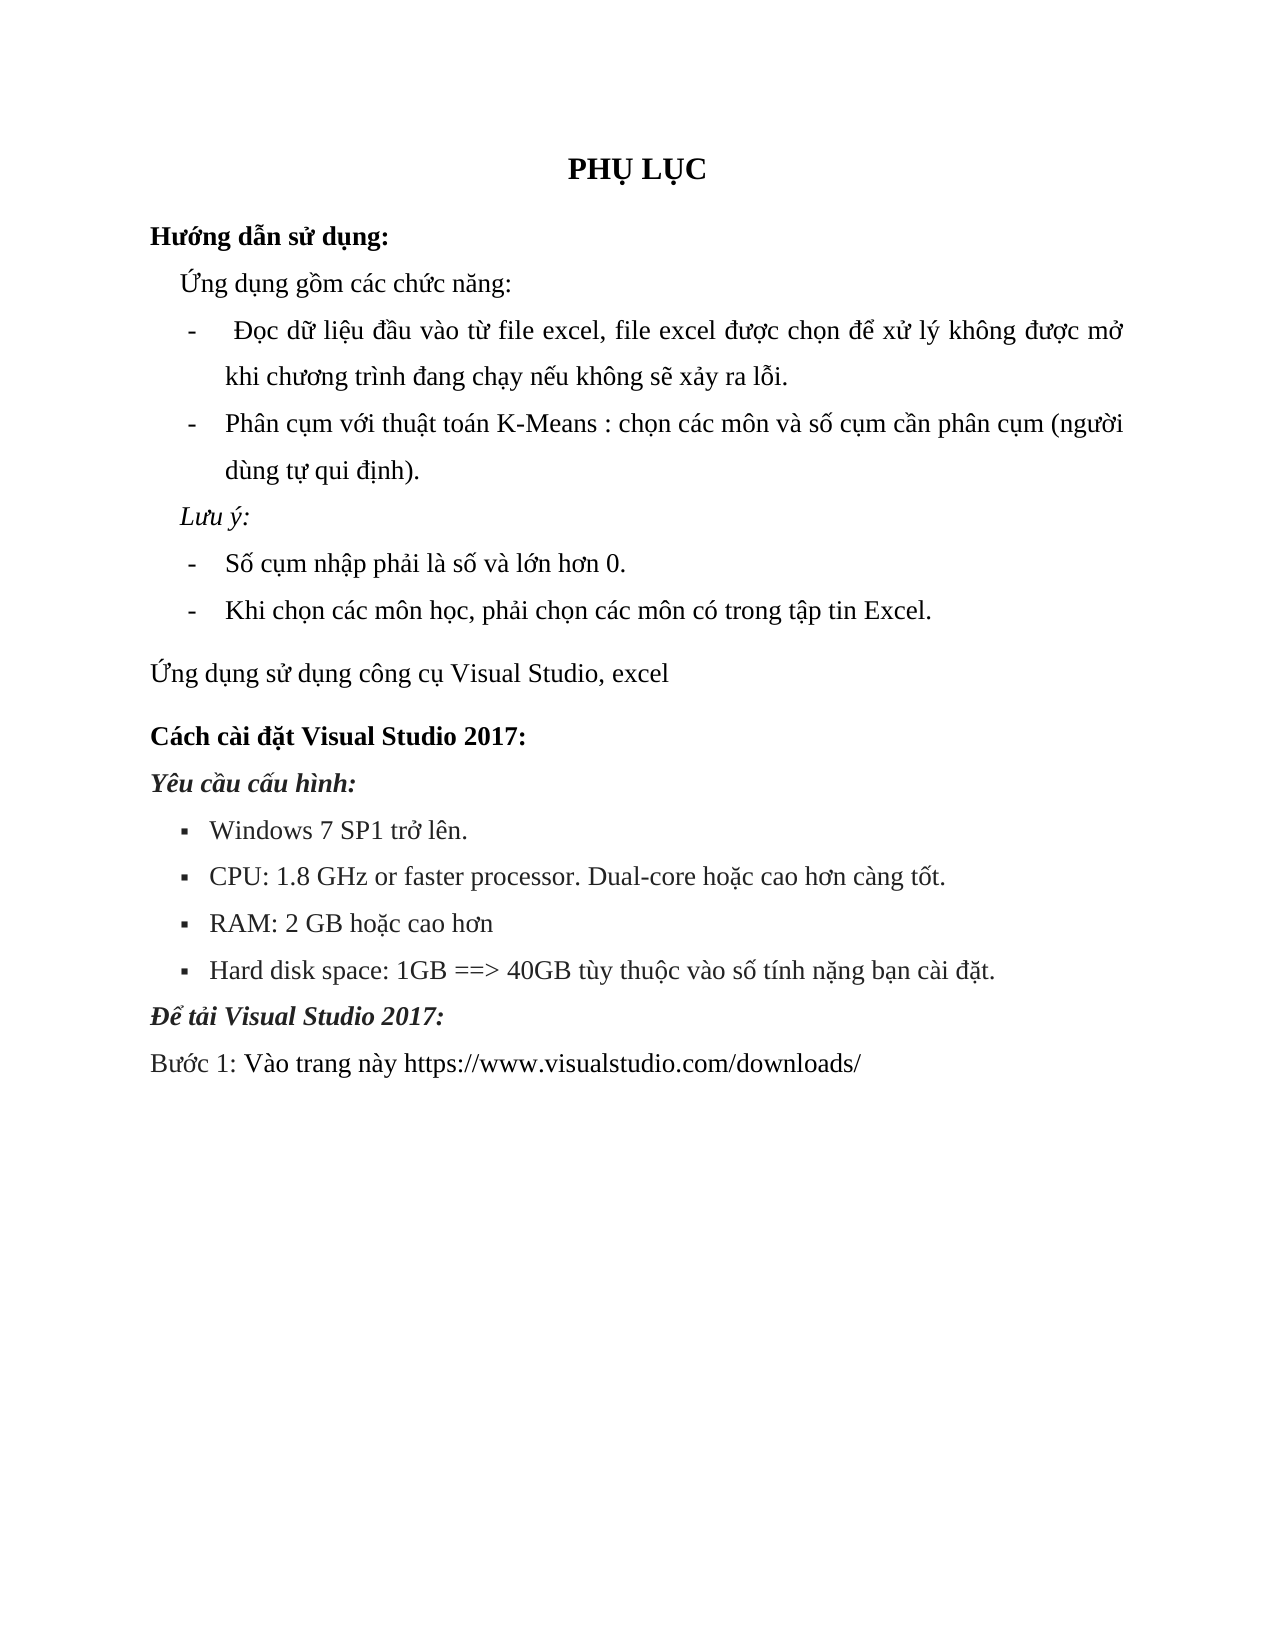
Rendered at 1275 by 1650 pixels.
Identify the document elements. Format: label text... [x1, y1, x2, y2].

list Windows 7 SP1 trở lên. [179, 814, 1125, 845]
text Yêu cầu cấu hình: [150, 767, 1125, 798]
text Để tải Visual Studio 2017: Bước 1: Vào trang này https://www.visualstudio.com/downloads/ [150, 1001, 1125, 1078]
text Ứng dụng sử dụng công cụ Visual Studio, excel [150, 657, 1125, 688]
text Ứng dụng gồm các chức năng: [150, 267, 1125, 298]
list CPU: 1.8 GHz or faster processor. Dual-core hoặc cao hơn càng tốt. [179, 861, 1125, 892]
list Khi chọn các môn học, phải chọn các môn có trong tập tin Excel. [187, 594, 1125, 625]
list Phân cụm với thuật toán K-Means : chọn các môn và số cụm cần phân cụm (người dùng tự qui định). [187, 407, 1125, 485]
text PHỤ LỤC [150, 150, 1125, 186]
text Cách cài đặt Visual Studio 2017: [150, 721, 1125, 752]
text Lưu ý: [150, 501, 1125, 532]
list Đọc dữ liệu đầu vào từ file excel, file excel được chọn để xử lý không được mở khi chương trình đang chạy nếu không sẽ xảy ra lỗi. [187, 314, 1125, 392]
text Hướng dẫn sử dụng: [150, 221, 1125, 252]
list Hard disk space: 1GB ==> 40GB tùy thuộc vào số tính nặng bạn cài đặt. [179, 954, 1125, 985]
list Số cụm nhập phải là số và lớn hơn 0. [187, 547, 1125, 578]
list RAM: 2 GB hoặc cao hơn [179, 907, 1125, 938]
